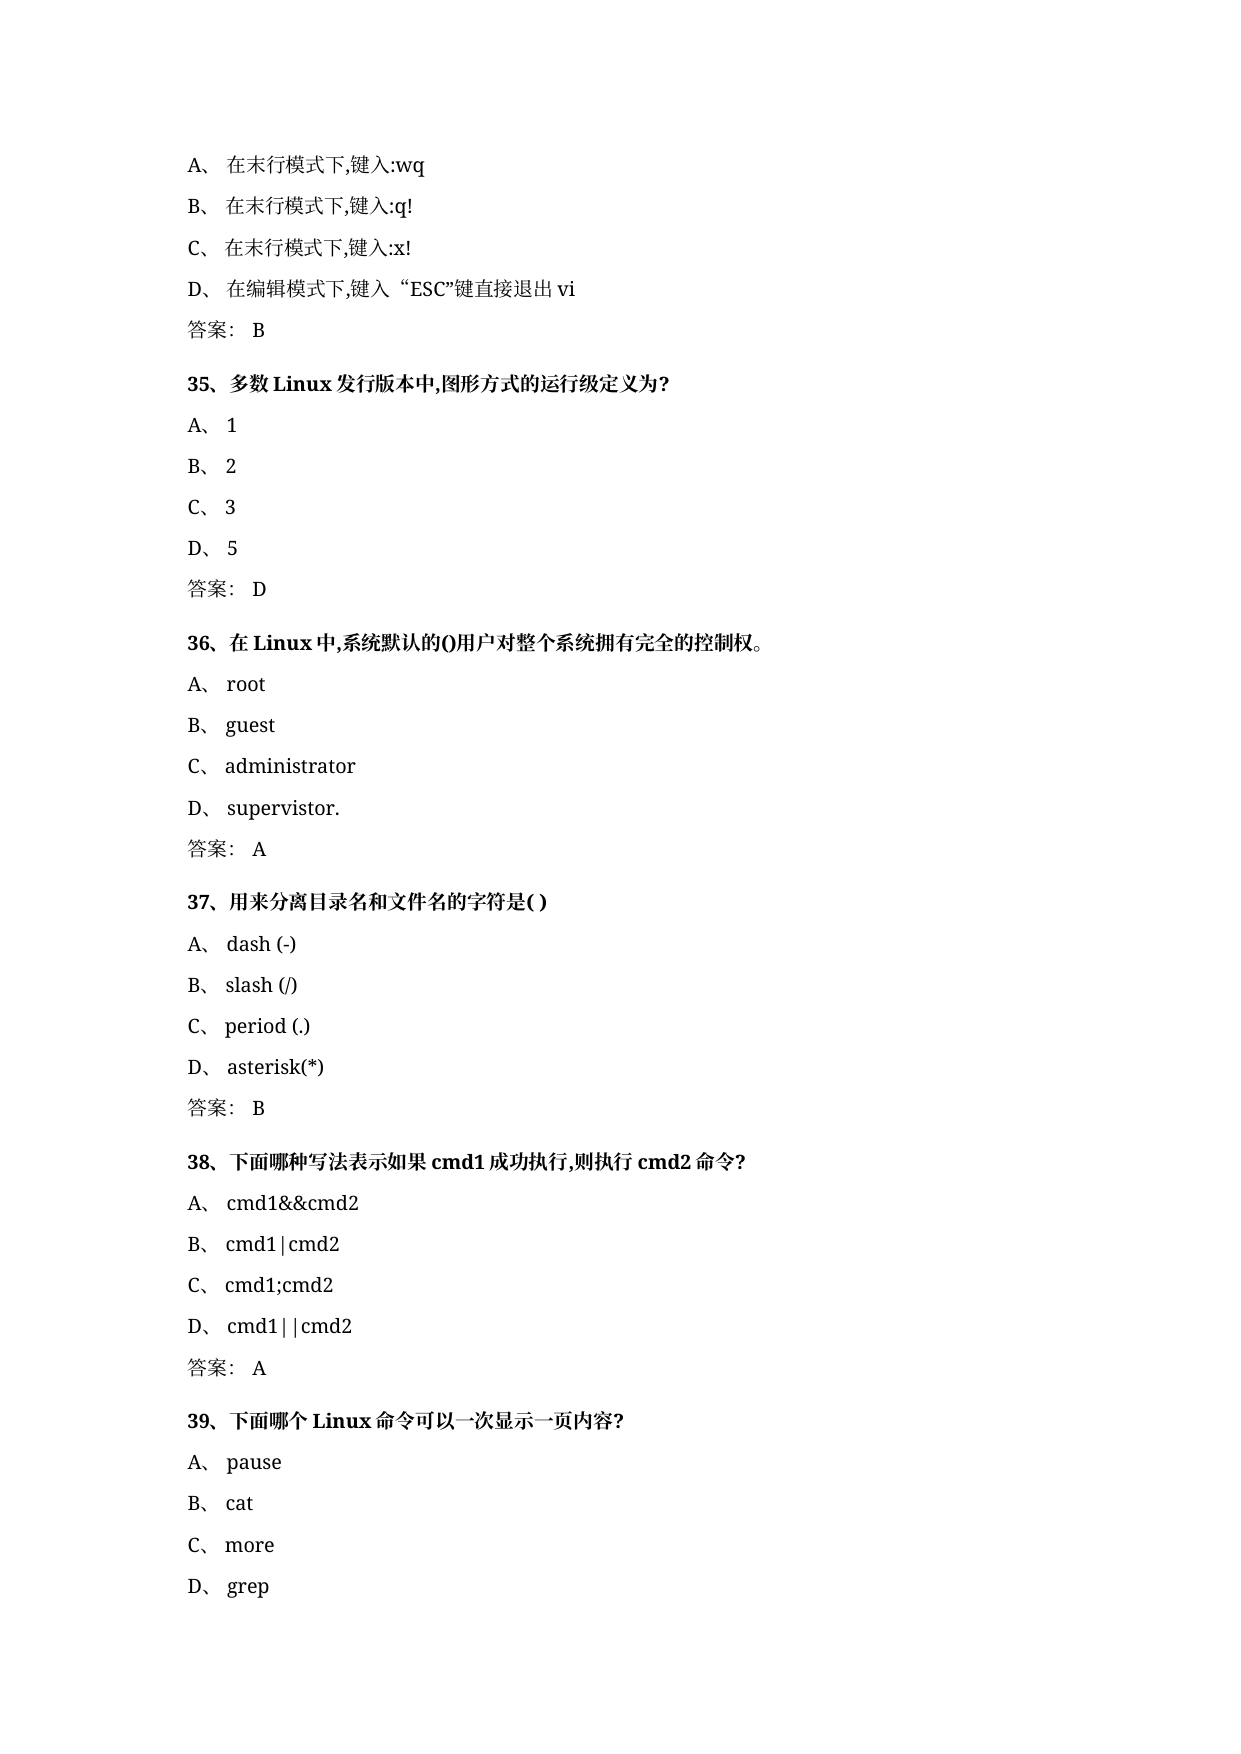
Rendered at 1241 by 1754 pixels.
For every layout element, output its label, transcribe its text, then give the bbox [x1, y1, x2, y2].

text D、 在编辑模式下,键入“ESC”键直接退出vi [187, 273, 1053, 302]
text 答案： B [187, 1093, 1053, 1121]
text 38、下面哪种写法表示如果cmd1成功执行,则执行cmd2命令? [187, 1146, 1053, 1175]
text C、 cmd1;cmd2 [187, 1270, 1053, 1298]
text D、 5 [187, 533, 1053, 561]
text 36、在Linux中,系统默认的()用户对整个系统拥有完全的控制权。 [187, 628, 1053, 656]
text B、 cat [187, 1488, 1053, 1517]
text C、 在末行模式下,键入:x! [187, 232, 1053, 261]
text C、 more [187, 1529, 1053, 1558]
text A、 cmd1&&cmd2 [187, 1187, 1053, 1216]
text B、 在末行模式下,键入:q! [187, 191, 1053, 220]
text A、 在末行模式下,键入:wq [187, 150, 1053, 179]
text D、 cmd1||cmd2 [187, 1311, 1053, 1339]
text 答案： A [187, 1352, 1053, 1381]
text A、 pause [187, 1447, 1053, 1476]
text A、 root [187, 669, 1053, 697]
text C、 period (.) [187, 1010, 1053, 1039]
text A、 1 [187, 409, 1053, 438]
text B、 slash (/) [187, 969, 1053, 998]
text 答案： A [187, 833, 1053, 862]
text D、 supervistor. [187, 792, 1053, 821]
text C、 3 [187, 492, 1053, 520]
text B、 2 [187, 451, 1053, 479]
text 35、多数Linux发行版本中,图形方式的运行级定义为? [187, 368, 1053, 397]
text D、 grep [187, 1570, 1053, 1599]
text 答案： D [187, 574, 1053, 603]
text B、 guest [187, 710, 1053, 738]
text 37、用来分离目录名和文件名的字符是( ) [187, 887, 1053, 916]
text B、 cmd1|cmd2 [187, 1229, 1053, 1257]
text 39、下面哪个Linux命令可以一次显示一页内容? [187, 1406, 1053, 1434]
text 答案： B [187, 314, 1053, 343]
text D、 asterisk(*) [187, 1052, 1053, 1080]
text A、 dash (-) [187, 928, 1053, 957]
text C、 administrator [187, 751, 1053, 780]
